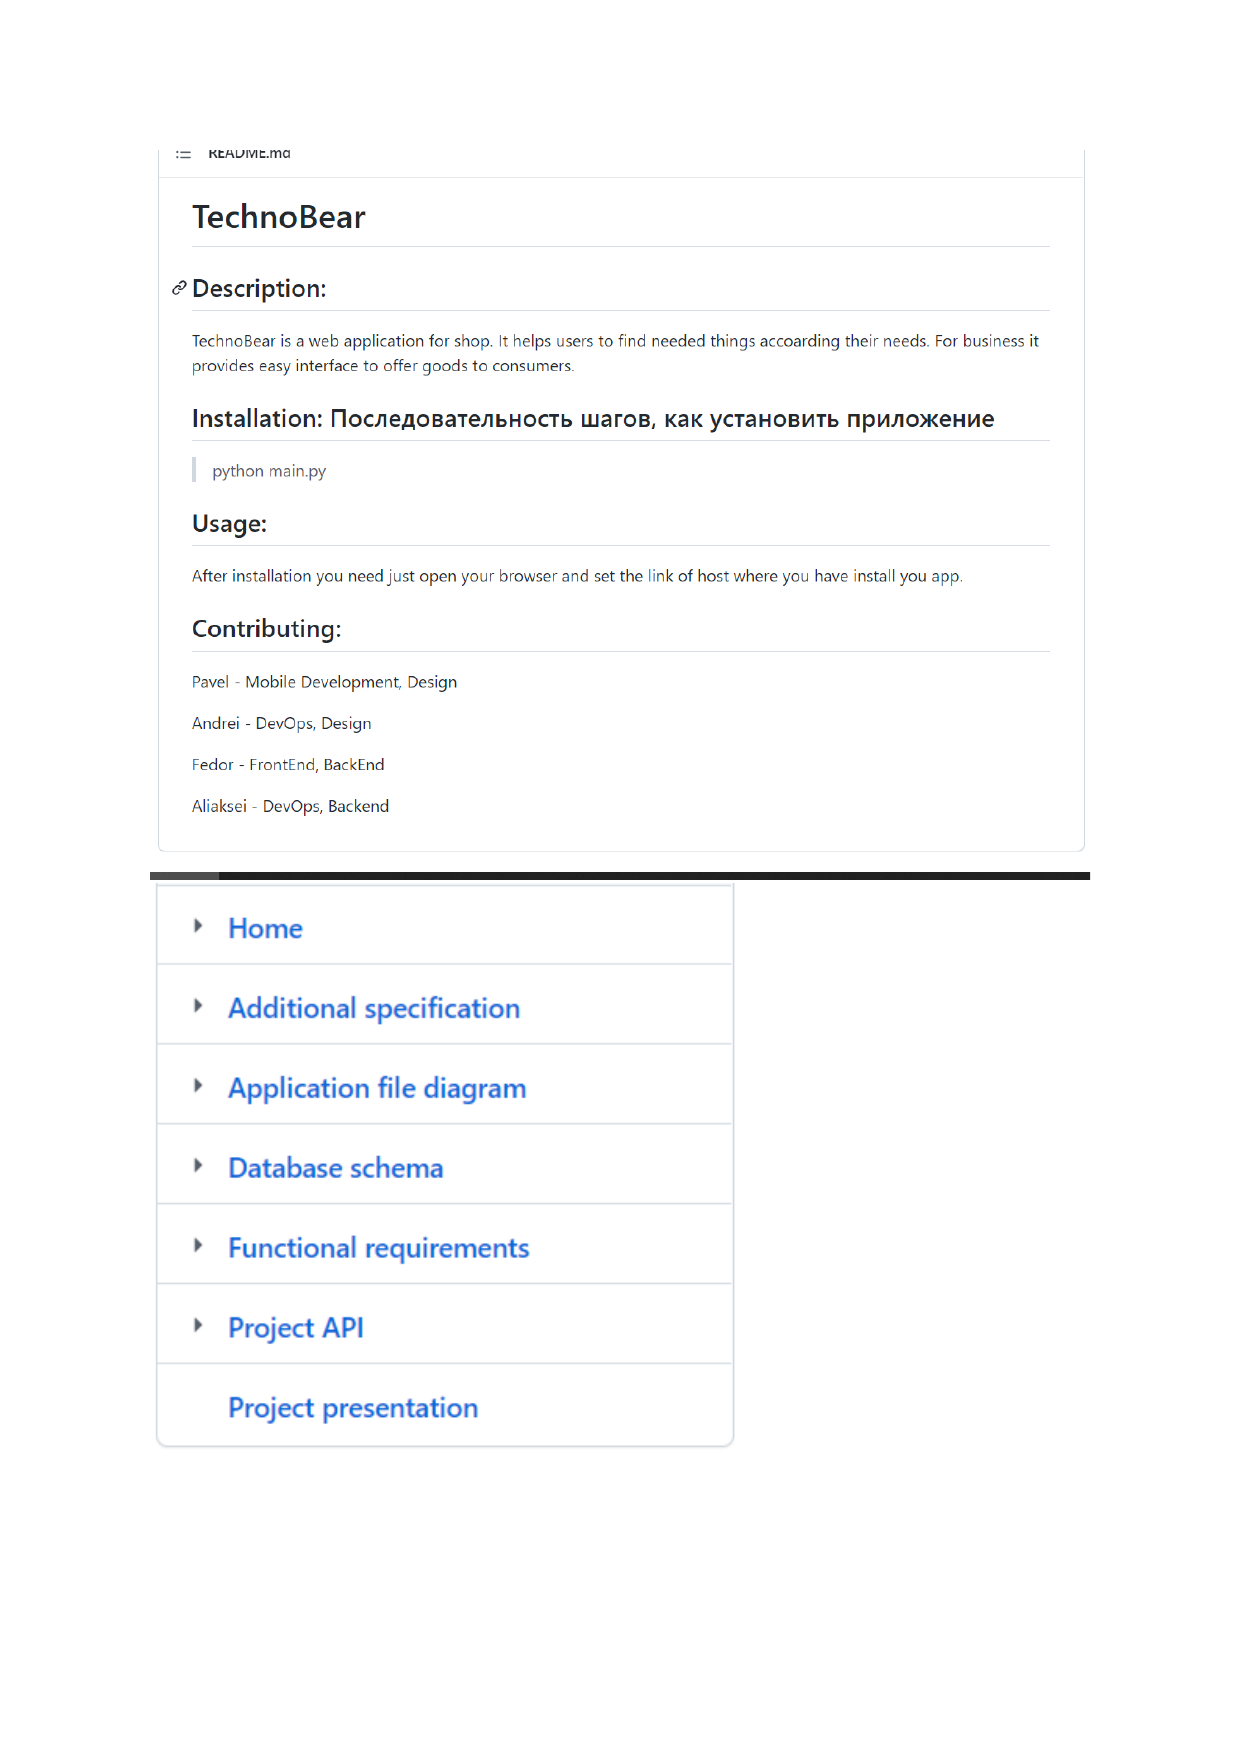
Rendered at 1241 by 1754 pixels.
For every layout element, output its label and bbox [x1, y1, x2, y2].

picture [150, 883, 769, 1485]
picture [150, 150, 1091, 880]
